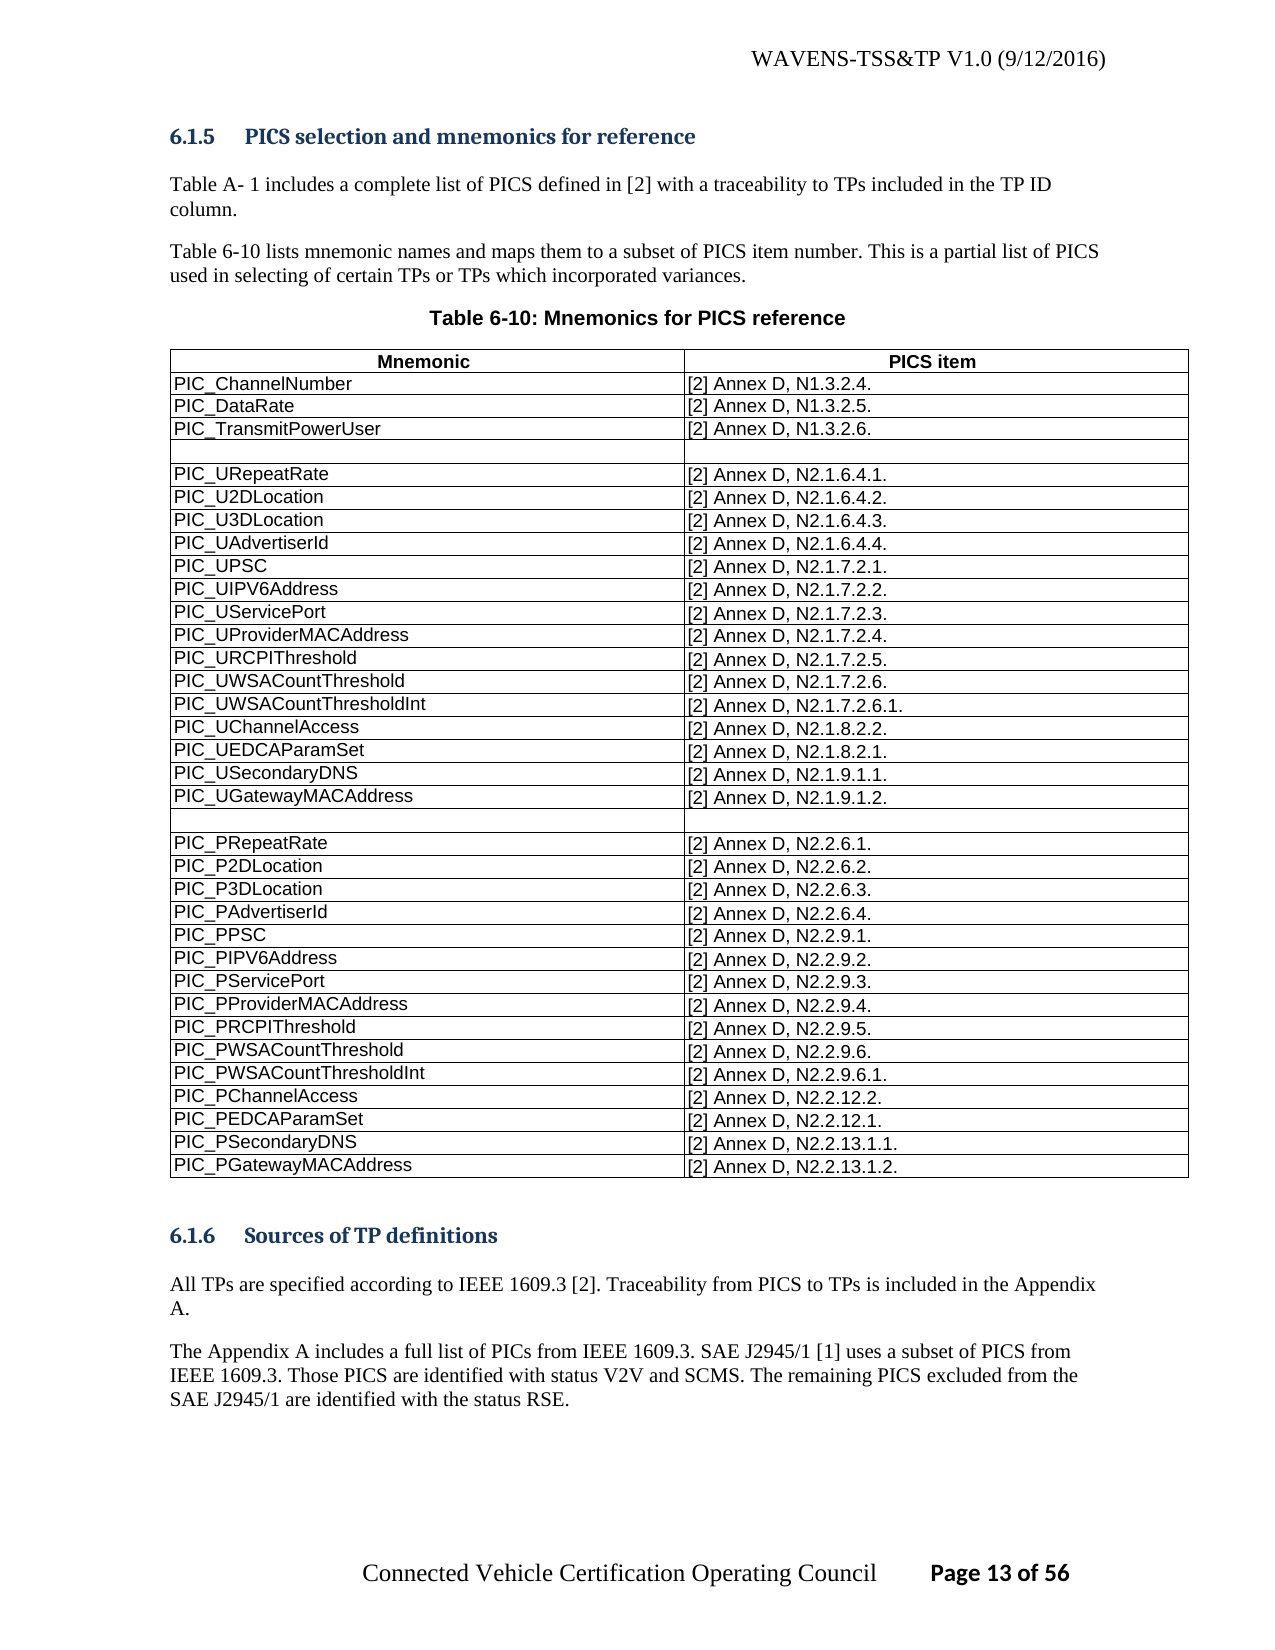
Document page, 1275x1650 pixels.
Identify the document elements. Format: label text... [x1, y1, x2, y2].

table_cell [2] Annex D, N2.1.6.4.2. [685, 487, 1188, 509]
table_cell PIC_URCPIThreshold [171, 648, 684, 670]
table_cell PIC_UIPV6Address [171, 579, 684, 601]
table_cell PIC_PPSC [171, 925, 684, 947]
table_cell [171, 809, 684, 832]
table_cell [2] Annex D, N2.2.9.5. [685, 1017, 1188, 1039]
table_cell [171, 440, 684, 463]
table_cell PIC_P2DLocation [171, 856, 684, 878]
table_cell [2] Annex D, N2.1.7.2.2. [685, 579, 1188, 601]
table_cell PIC_PProviderMACAddress [171, 994, 684, 1016]
table_cell [2] Annex D, N2.2.9.4. [685, 994, 1188, 1016]
table_cell [2] Annex D, N2.2.9.2. [685, 948, 1188, 970]
table_cell PIC_TransmitPowerUser [171, 418, 684, 439]
table_cell [2] Annex D, N2.1.7.2.5. [685, 648, 1188, 670]
table_cell PIC_PSecondaryDNS [171, 1132, 684, 1154]
table_cell PIC_UAdvertiserId [171, 533, 684, 555]
table_cell PIC_PRCPIThreshold [171, 1017, 684, 1039]
table_cell PIC_UServicePort [171, 602, 684, 624]
table_cell [2] Annex D, N2.1.7.2.4. [685, 625, 1188, 647]
table_cell PIC_USecondaryDNS [171, 763, 684, 785]
table_cell PIC_U2DLocation [171, 487, 684, 509]
table_cell [2] Annex D, N2.2.12.2. [685, 1086, 1188, 1108]
table_cell PIC_ChannelNumber [171, 373, 684, 394]
table_cell [2] Annex D, N2.1.7.2.6.1. [685, 694, 1188, 716]
table_cell [2] Annex D, N2.1.8.2.1. [685, 740, 1188, 762]
table_cell [2] Annex D, N2.2.12.1. [685, 1109, 1188, 1131]
table_cell [2] Annex D, N2.2.6.1. [685, 833, 1188, 855]
table_cell [685, 809, 1188, 832]
table_cell [2] Annex D, N2.1.7.2.6. [685, 671, 1188, 693]
text The Appendix A includes a full list of PICs from IEEE 1609.3. SAE J2945/1 [1] uses a subset of PICS from IEEE 1609.3. Those PICS are identified with status V2V and SCMS. The remaining PICS excluded from the SAE J2945/1 are identified with the status RSE. [169, 1339, 1106, 1411]
table_cell PIC_URepeatRate [171, 464, 684, 486]
text Table A- 1 includes a complete list of PICS defined in [2] with a traceability to TPs included in the TP ID column. [169, 172, 1106, 221]
text All TPs are specified according to IEEE 1609.3 [2]. Traceability from PICS to TPs is included in the Appendix A. [169, 1272, 1106, 1320]
table_cell PIC_PWSACountThresholdInt [171, 1063, 684, 1085]
table_cell [2] Annex D, N2.2.9.1. [685, 925, 1188, 947]
table_cell [2] Annex D, N2.1.6.4.3. [685, 510, 1188, 532]
table_cell PIC_PRepeatRate [171, 833, 684, 855]
table_cell [2] Annex D, N2.1.7.2.1. [685, 556, 1188, 578]
table_cell [2] Annex D, N2.2.6.2. [685, 856, 1188, 878]
table_cell [685, 440, 1188, 463]
table_cell PIC_PEDCAParamSet [171, 1109, 684, 1131]
table_cell PIC_U3DLocation [171, 510, 684, 532]
table_cell [2] Annex D, N2.1.6.4.1. [685, 464, 1188, 486]
table_cell PIC_UProviderMACAddress [171, 625, 684, 647]
table_cell [2] Annex D, N2.2.6.4. [685, 902, 1188, 924]
table_cell PIC_UWSACountThreshold [171, 671, 684, 693]
table_cell [2] Annex D, N2.1.7.2.3. [685, 602, 1188, 624]
table_cell PIC_PServicePort [171, 971, 684, 993]
table_cell PIC_DataRate [171, 395, 684, 416]
table_cell [2] Annex D, N2.2.9.6.1. [685, 1063, 1188, 1085]
table_header Mnemonic [171, 350, 684, 372]
table_cell PIC_P3DLocation [171, 879, 684, 901]
table_cell [2] Annex D, N2.2.13.1.2. [685, 1155, 1188, 1177]
subtitle Sources of TP definitions [169, 1223, 1106, 1249]
table_cell PIC_PGatewayMACAddress [171, 1155, 684, 1177]
table_cell [2] Annex D, N2.2.13.1.1. [685, 1132, 1188, 1154]
table_cell [2] Annex D, N1.3.2.6. [685, 418, 1188, 439]
table_cell PIC_UPSC [171, 556, 684, 578]
table_cell PIC_PChannelAccess [171, 1086, 684, 1108]
table_cell PIC_PWSACountThreshold [171, 1040, 684, 1062]
table_cell PIC_UEDCAParamSet [171, 740, 684, 762]
table_cell [2] Annex D, N1.3.2.4. [685, 373, 1188, 394]
table_header PICS item [685, 350, 1188, 372]
table_cell [2] Annex D, N2.2.6.3. [685, 879, 1188, 901]
subtitle PICS selection and mnemonics for reference [169, 123, 1106, 150]
table_cell [2] Annex D, N2.2.9.6. [685, 1040, 1188, 1062]
table_cell PIC_PAdvertiserId [171, 902, 684, 924]
table_cell [2] Annex D, N2.1.9.1.1. [685, 763, 1188, 785]
table_cell PIC_UChannelAccess [171, 717, 684, 739]
table_cell PIC_PIPV6Address [171, 948, 684, 970]
table_cell [2] Annex D, N2.2.9.3. [685, 971, 1188, 993]
table_cell [2] Annex D, N1.3.2.5. [685, 395, 1188, 416]
table_cell PIC_UWSACountThresholdInt [171, 694, 684, 716]
table_cell PIC_UGatewayMACAddress [171, 786, 684, 808]
table_cell [2] Annex D, N2.1.9.1.2. [685, 786, 1188, 808]
table_cell [2] Annex D, N2.1.6.4.4. [685, 533, 1188, 555]
table_cell [2] Annex D, N2.1.8.2.2. [685, 717, 1188, 739]
